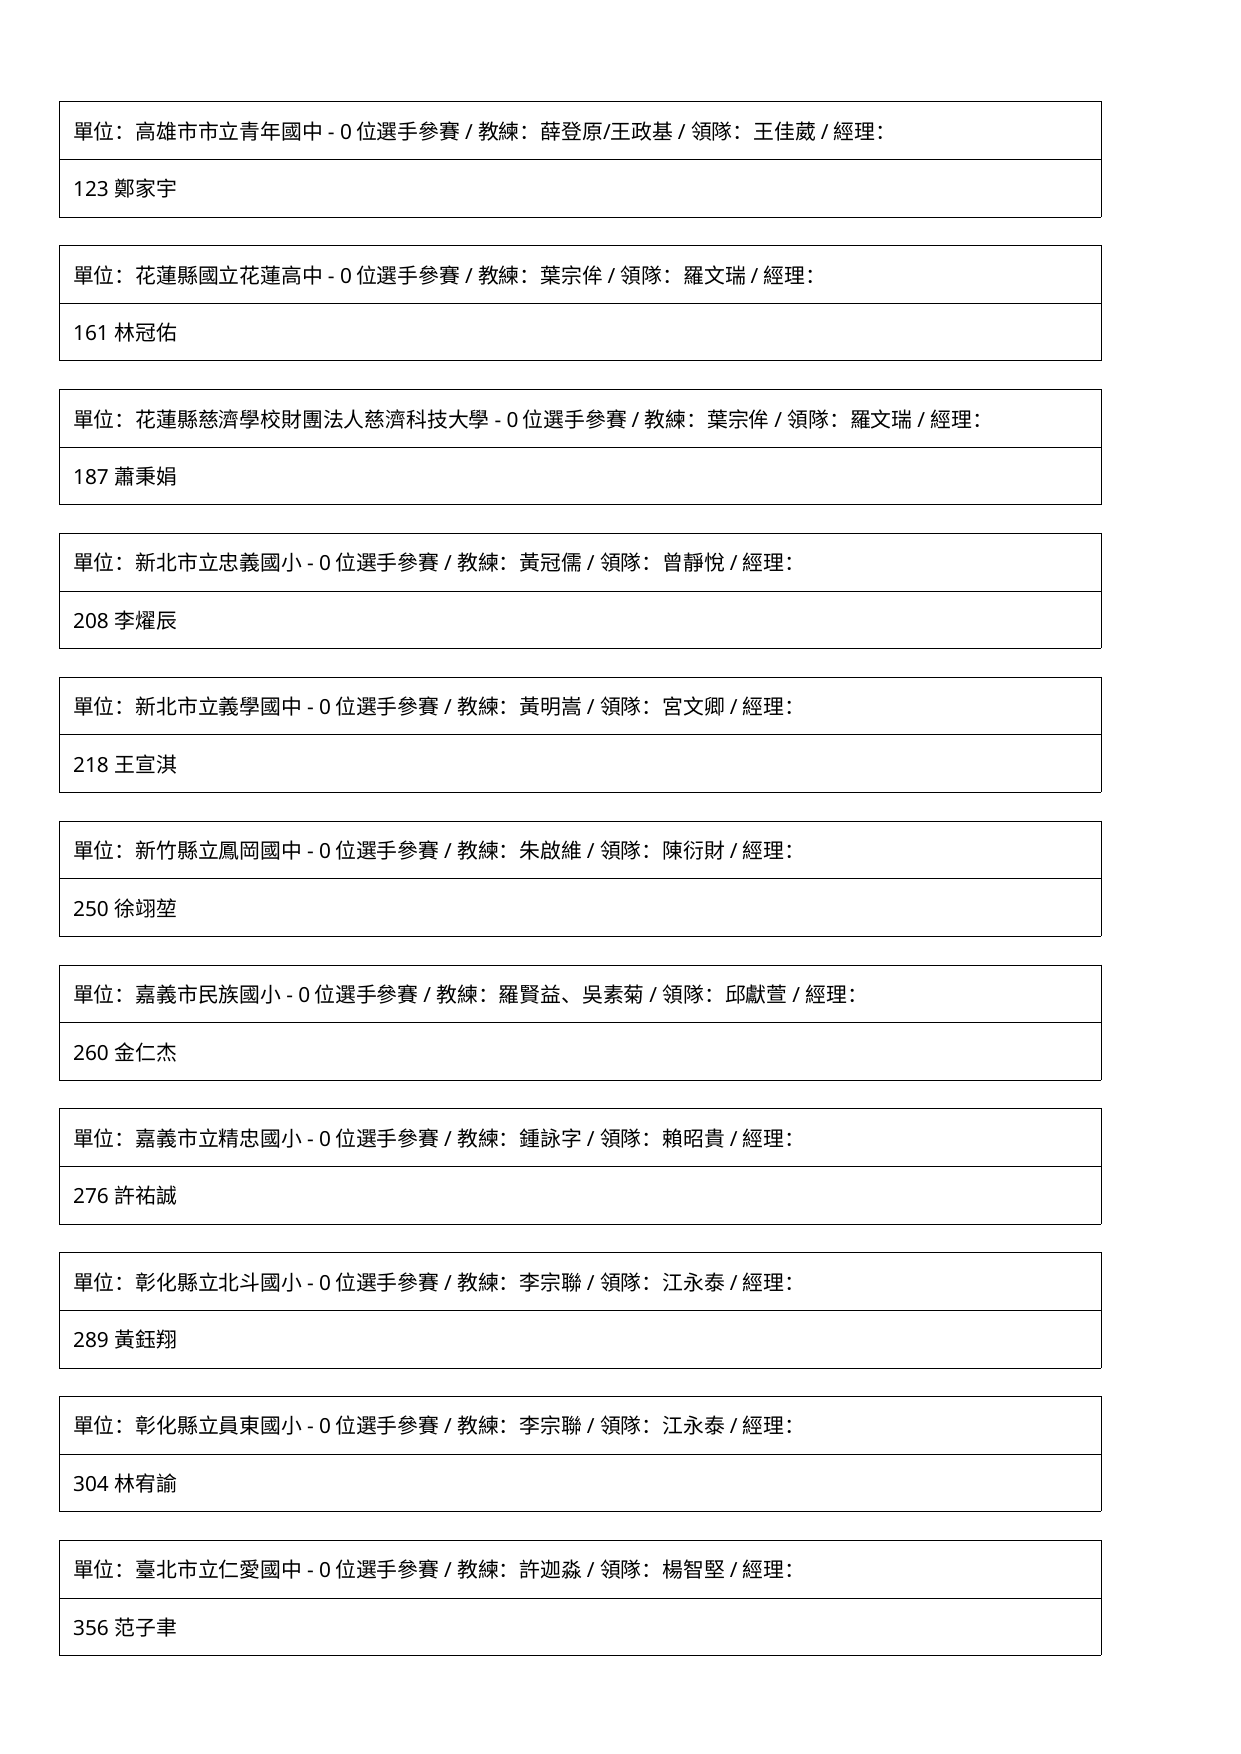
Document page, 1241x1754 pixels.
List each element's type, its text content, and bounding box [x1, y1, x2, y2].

table_header 161 林冠佑 [60, 304, 1101, 360]
table_header 單位：臺北市立仁愛國中 - 0位選手參賽 / 教練：許迦淼 / 領隊：楊智堅 / 經理： [60, 1541, 1101, 1597]
table_header 單位：彰化縣立北斗國小 - 0位選手參賽 / 教練：李宗聯 / 領隊：江永泰 / 經理： [60, 1253, 1101, 1310]
table_header 單位：花蓮縣國立花蓮高中 - 0位選手參賽 / 教練：葉宗侔 / 領隊：羅文瑞 / 經理： [60, 246, 1101, 303]
table_header 單位：新竹縣立鳳岡國中 - 0位選手參賽 / 教練：朱啟維 / 領隊：陳衍財 / 經理： [60, 822, 1101, 878]
table_header 187 蕭秉娟 [60, 448, 1101, 504]
table_header 276 許祐誠 [60, 1167, 1101, 1223]
table_header 單位：嘉義市民族國小 - 0位選手參賽 / 教練：羅賢益、吳素菊 / 領隊：邱獻萱 / 經理： [60, 966, 1101, 1022]
table_header 單位：新北市立忠義國小 - 0位選手參賽 / 教練：黃冠儒 / 領隊：曾靜悅 / 經理： [60, 534, 1101, 591]
table_header 289 黃鈺翔 [60, 1311, 1101, 1367]
table_header 單位：高雄市市立青年國中 - 0位選手參賽 / 教練：薛登原/王政基 / 領隊：王佳葳 / 經理： [60, 102, 1101, 159]
table_header 356 范子聿 [60, 1599, 1101, 1655]
table_header 218 王宣淇 [60, 735, 1101, 792]
table_header 260 金仁杰 [60, 1023, 1101, 1080]
table_header 單位：彰化縣立員東國小 - 0位選手參賽 / 教練：李宗聯 / 領隊：江永泰 / 經理： [60, 1397, 1101, 1454]
table_header 304 林宥諭 [60, 1455, 1101, 1511]
table_header 250 徐翊堃 [60, 879, 1101, 936]
table_header 單位：花蓮縣慈濟學校財團法人慈濟科技大學 - 0位選手參賽 / 教練：葉宗侔 / 領隊：羅文瑞 / 經理： [60, 390, 1101, 447]
table_header 單位：嘉義市立精忠國小 - 0位選手參賽 / 教練：鍾詠字 / 領隊：賴昭貴 / 經理： [60, 1109, 1101, 1166]
table_header 123 鄭家宇 [60, 160, 1101, 217]
table_header 208 李燿辰 [60, 592, 1101, 648]
table_header 單位：新北市立義學國中 - 0位選手參賽 / 教練：黃明嵩 / 領隊：宮文卿 / 經理： [60, 678, 1101, 734]
